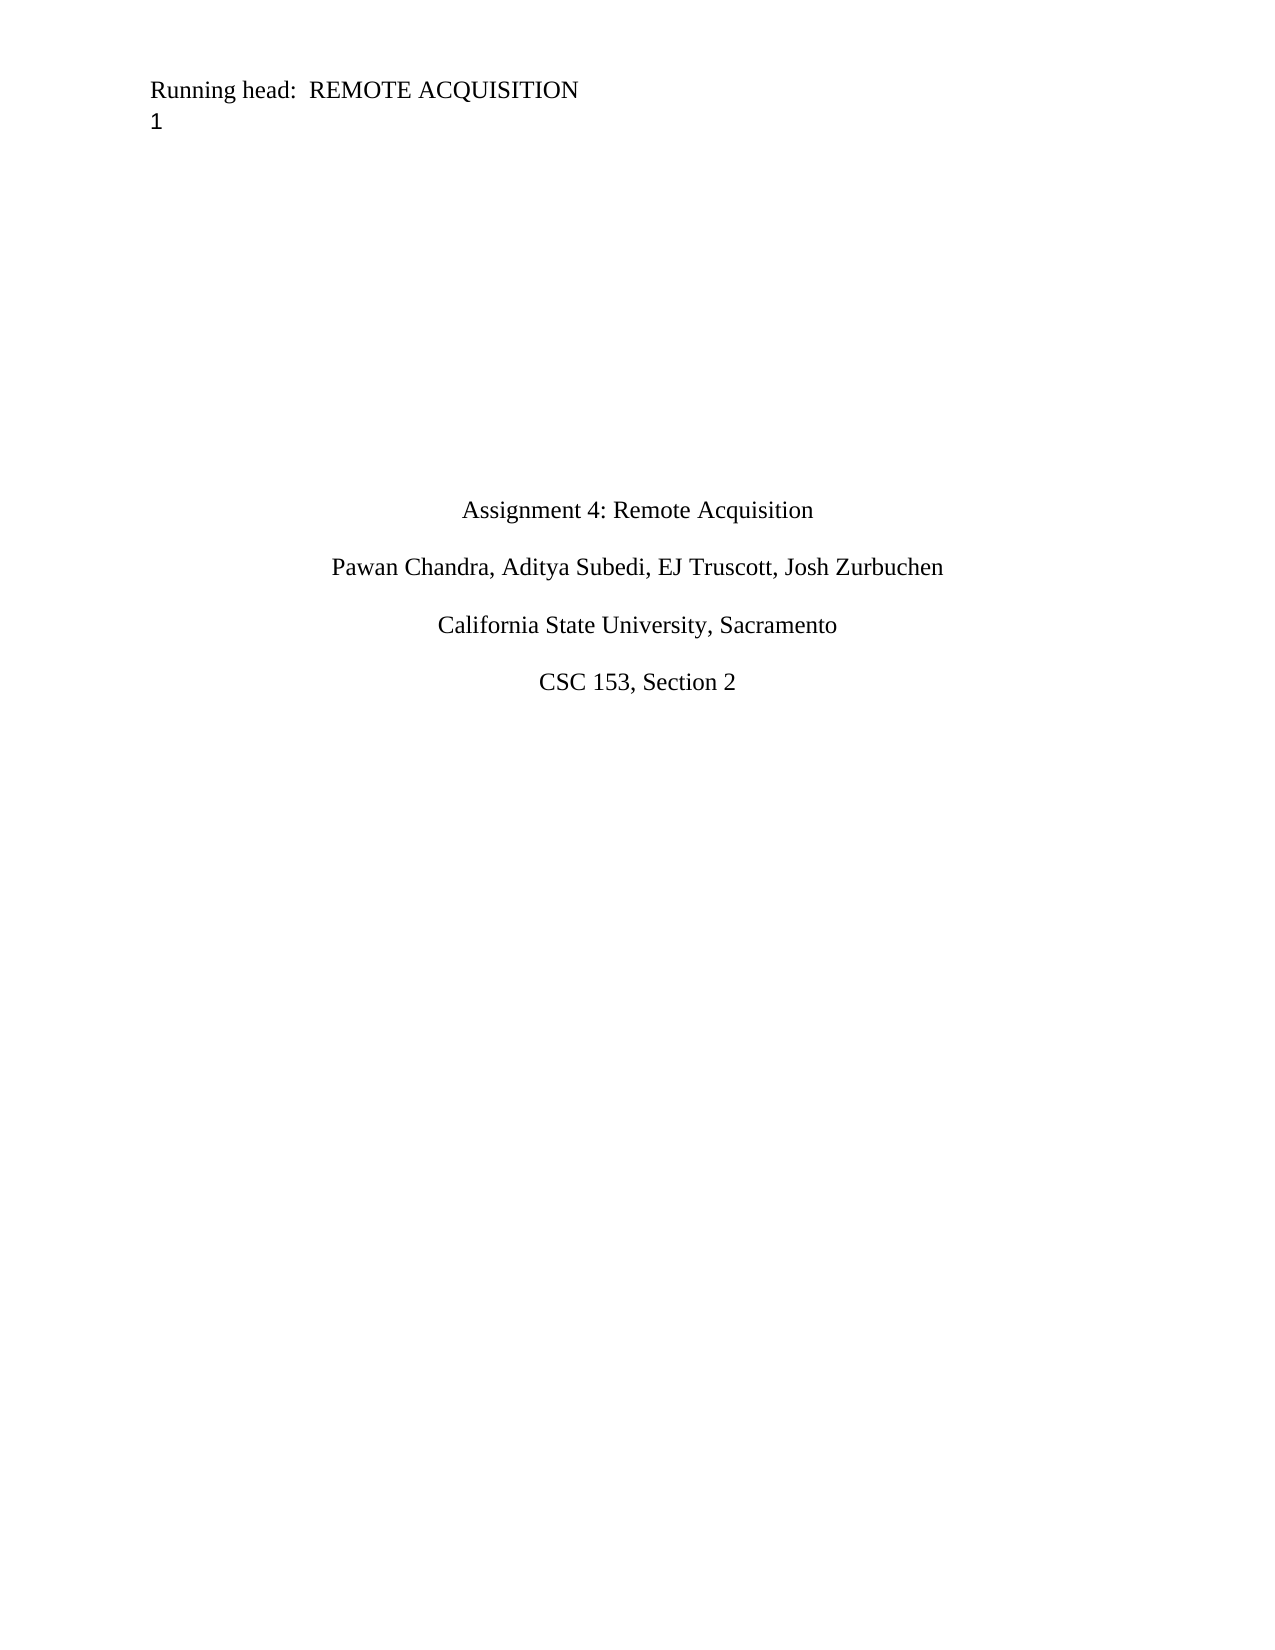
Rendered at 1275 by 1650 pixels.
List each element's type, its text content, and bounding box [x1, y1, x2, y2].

text CSC 153, Section 2 [150, 667, 1125, 696]
text California State University, Sacramento [150, 610, 1125, 639]
text Assignment 4: Remote Acquisition [150, 495, 1125, 524]
text Pawan Chandra, Aditya Subedi, EJ Truscott, Josh Zurbuchen [150, 552, 1125, 581]
